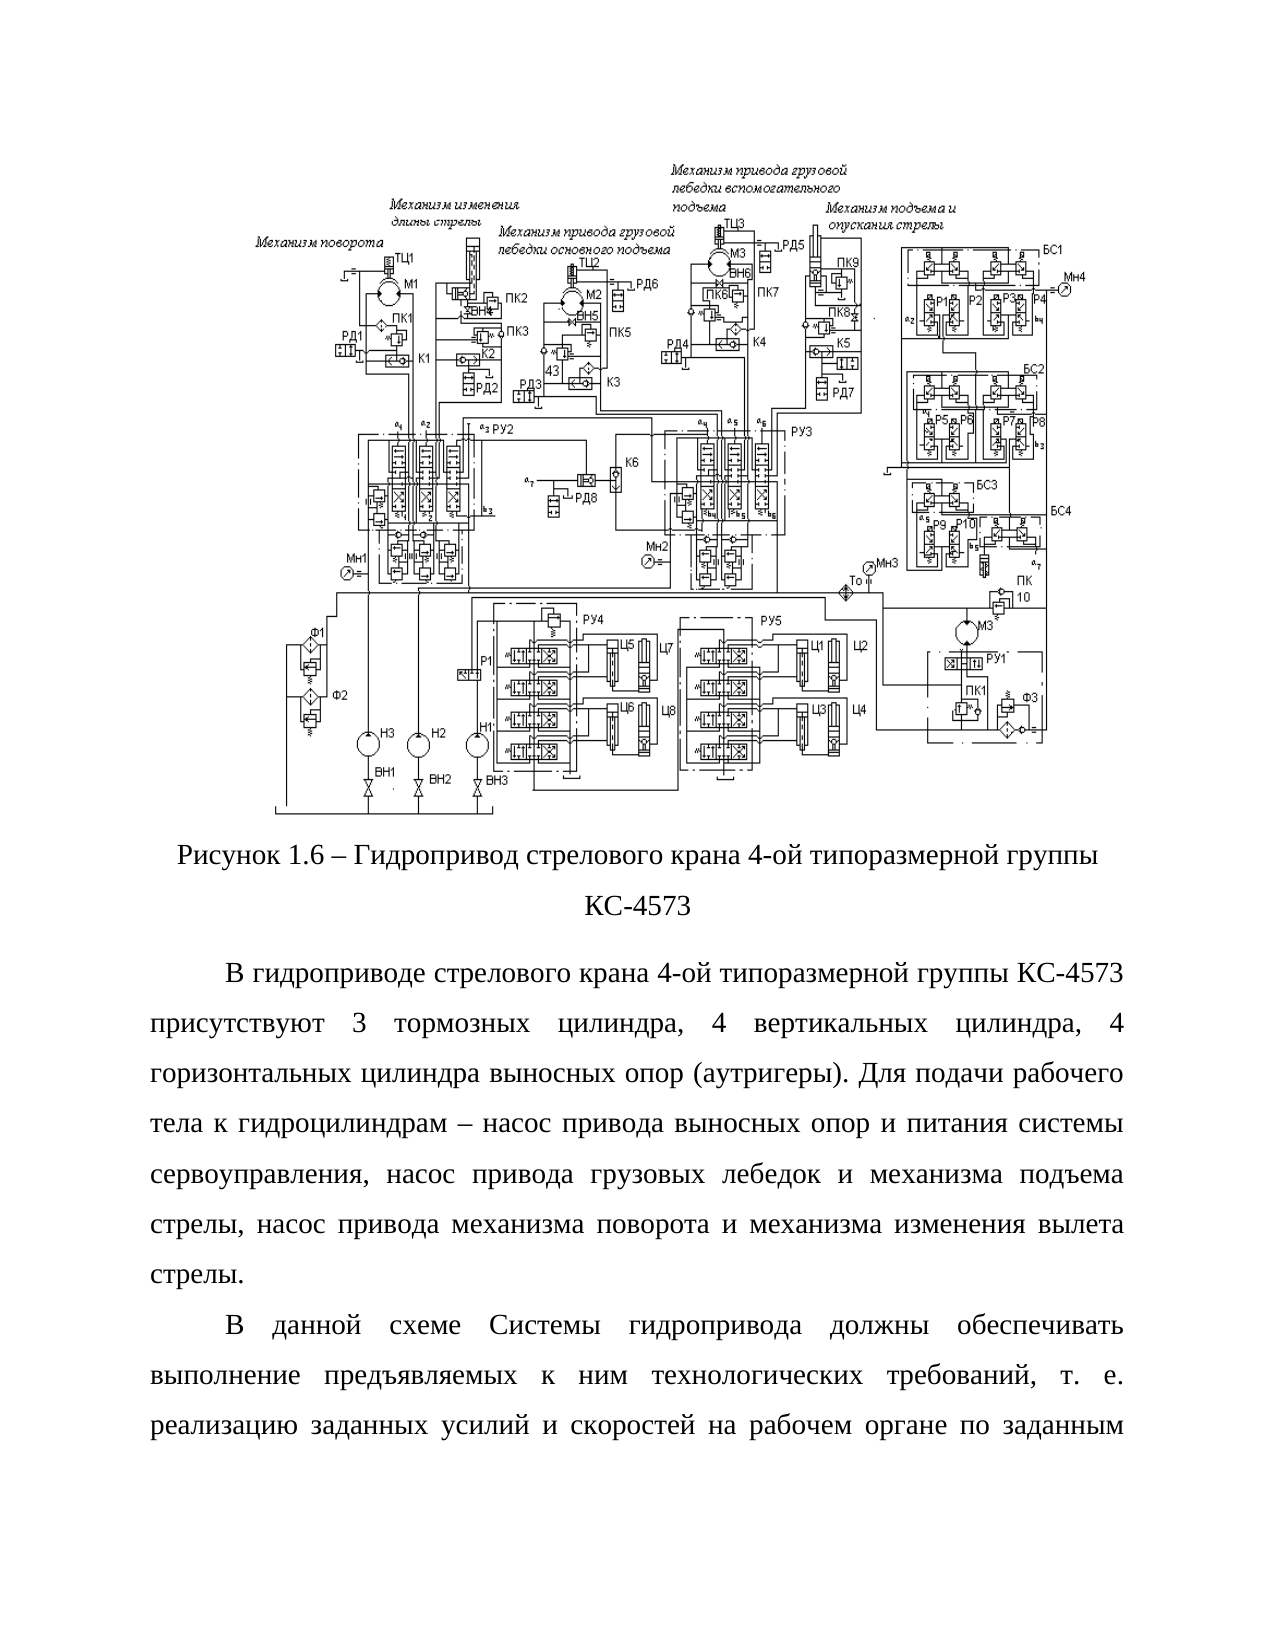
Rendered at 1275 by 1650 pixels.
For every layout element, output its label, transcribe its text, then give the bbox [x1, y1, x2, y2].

text В гидроприводе стрелового крана 4-ой типоразмерной группы КС-4573 присутствуют 3 тормозных цилиндра, 4 вертикальных цилиндра, 4 горизонтальных цилиндра выносных опор (аутригеры). Для подачи рабочего тела к гидроцилиндрам – насос привода выносных опор и питания системы сервоуправления, насос привода грузовых лебедок и механизма подъема стрелы, насос привода механизма поворота и механизма изменения вылета стрелы. [150, 955, 1125, 1290]
picture [225, 150, 1094, 824]
text Рисунок 1.6 ‒ Гидропривод стрелового крана 4-ой типоразмерной группы КС-4573 [150, 837, 1125, 921]
